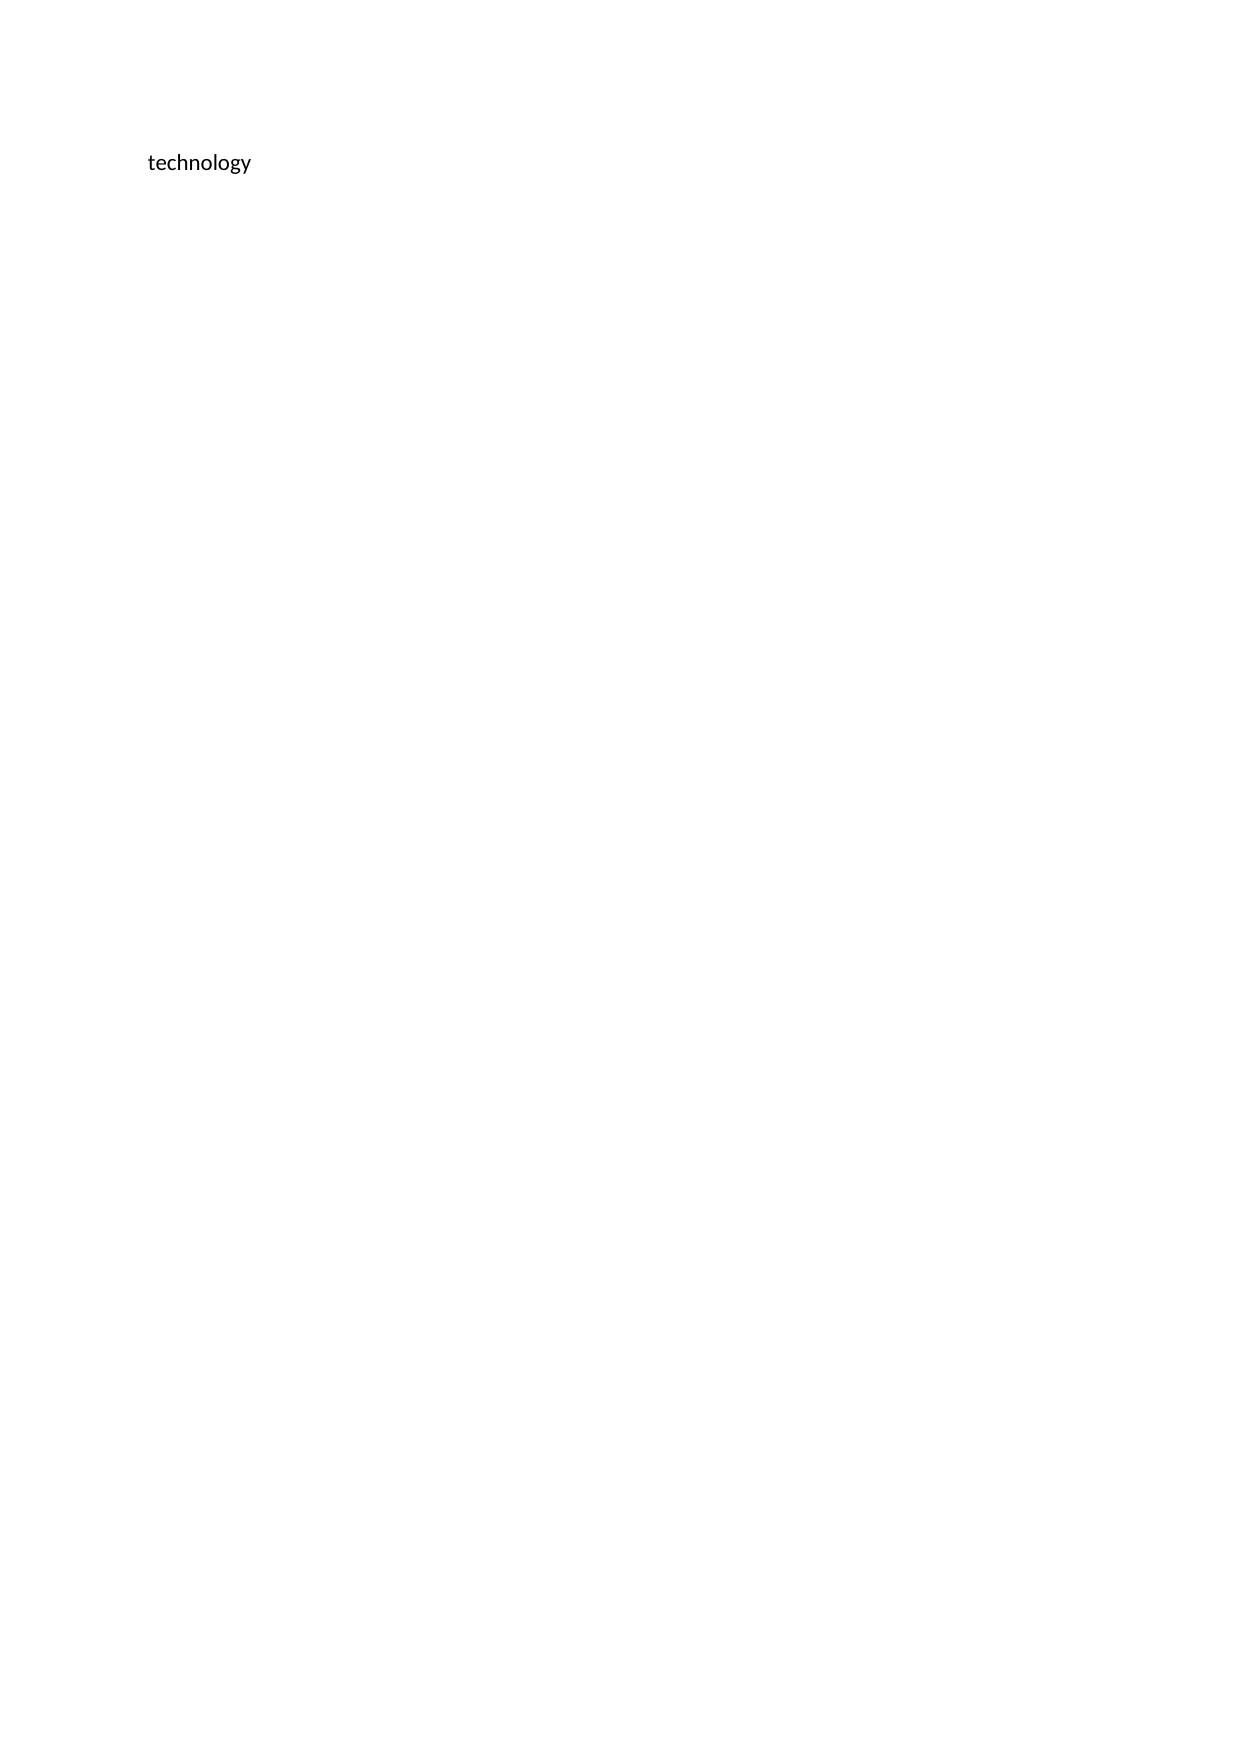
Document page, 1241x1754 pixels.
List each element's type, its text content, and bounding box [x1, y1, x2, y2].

text technology [148, 148, 1093, 176]
